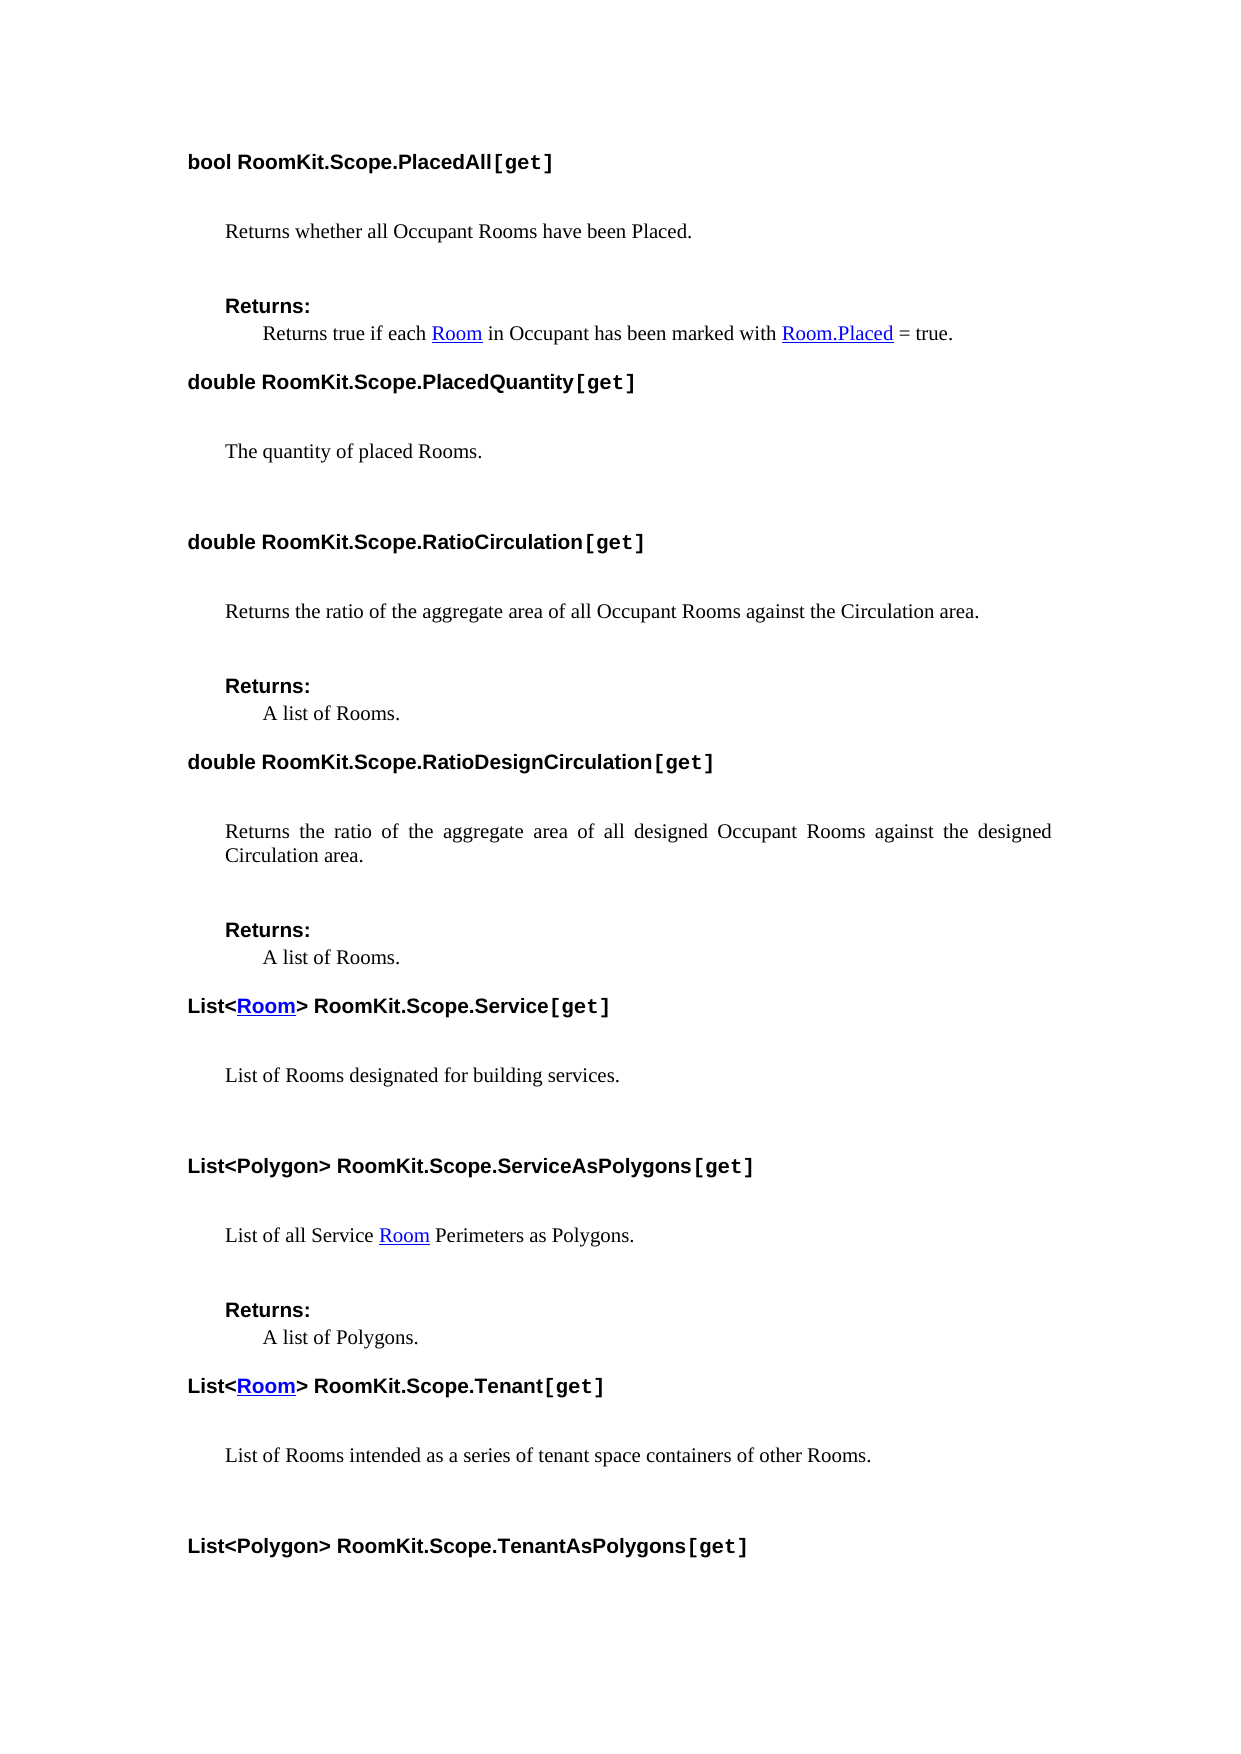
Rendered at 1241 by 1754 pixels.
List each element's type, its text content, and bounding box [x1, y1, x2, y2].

list List of all Service Room Perimeters as Polygons. [225, 1223, 1053, 1247]
subtitle List<Polygon> RoomKit.Scope.ServiceAsPolygons[get] [187, 1154, 1053, 1180]
text A list of Rooms. [262, 701, 1053, 725]
subtitle List<Polygon> RoomKit.Scope.TenantAsPolygons[get] [187, 1534, 1053, 1560]
subtitle double RoomKit.Scope.RatioCirculation[get] [187, 530, 1053, 556]
list List of Rooms designated for building services. [225, 1063, 1053, 1087]
subtitle Returns: [225, 294, 1053, 318]
list Returns the ratio of the aggregate area of all Occupant Rooms against the Circulation area. [225, 598, 1053, 623]
subtitle List<Room> RoomKit.Scope.Service[get] [187, 994, 1053, 1020]
list List of Rooms intended as a series of tenant space containers of other Rooms. [225, 1443, 1053, 1467]
subtitle double RoomKit.Scope.RatioDesignCirculation[get] [187, 750, 1053, 776]
subtitle Returns: [225, 918, 1053, 942]
subtitle List<Room> RoomKit.Scope.Tenant[get] [187, 1374, 1053, 1400]
subtitle Returns: [225, 1298, 1053, 1322]
list The quantity of placed Rooms. [225, 439, 1053, 463]
list Returns the ratio of the aggregate area of all designed Occupant Rooms against the designed Circulation area. [225, 819, 1053, 867]
list Returns whether all Occupant Rooms have been Placed. [225, 219, 1053, 243]
text Returns true if each Room in Occupant has been marked with Room.Placed = true. [262, 321, 1053, 345]
subtitle bool RoomKit.Scope.PlacedAll[get] [187, 150, 1053, 176]
text A list of Rooms. [262, 945, 1053, 969]
text A list of Polygons. [262, 1325, 1053, 1349]
subtitle Returns: [225, 674, 1053, 698]
subtitle double RoomKit.Scope.PlacedQuantity[get] [187, 370, 1053, 396]
